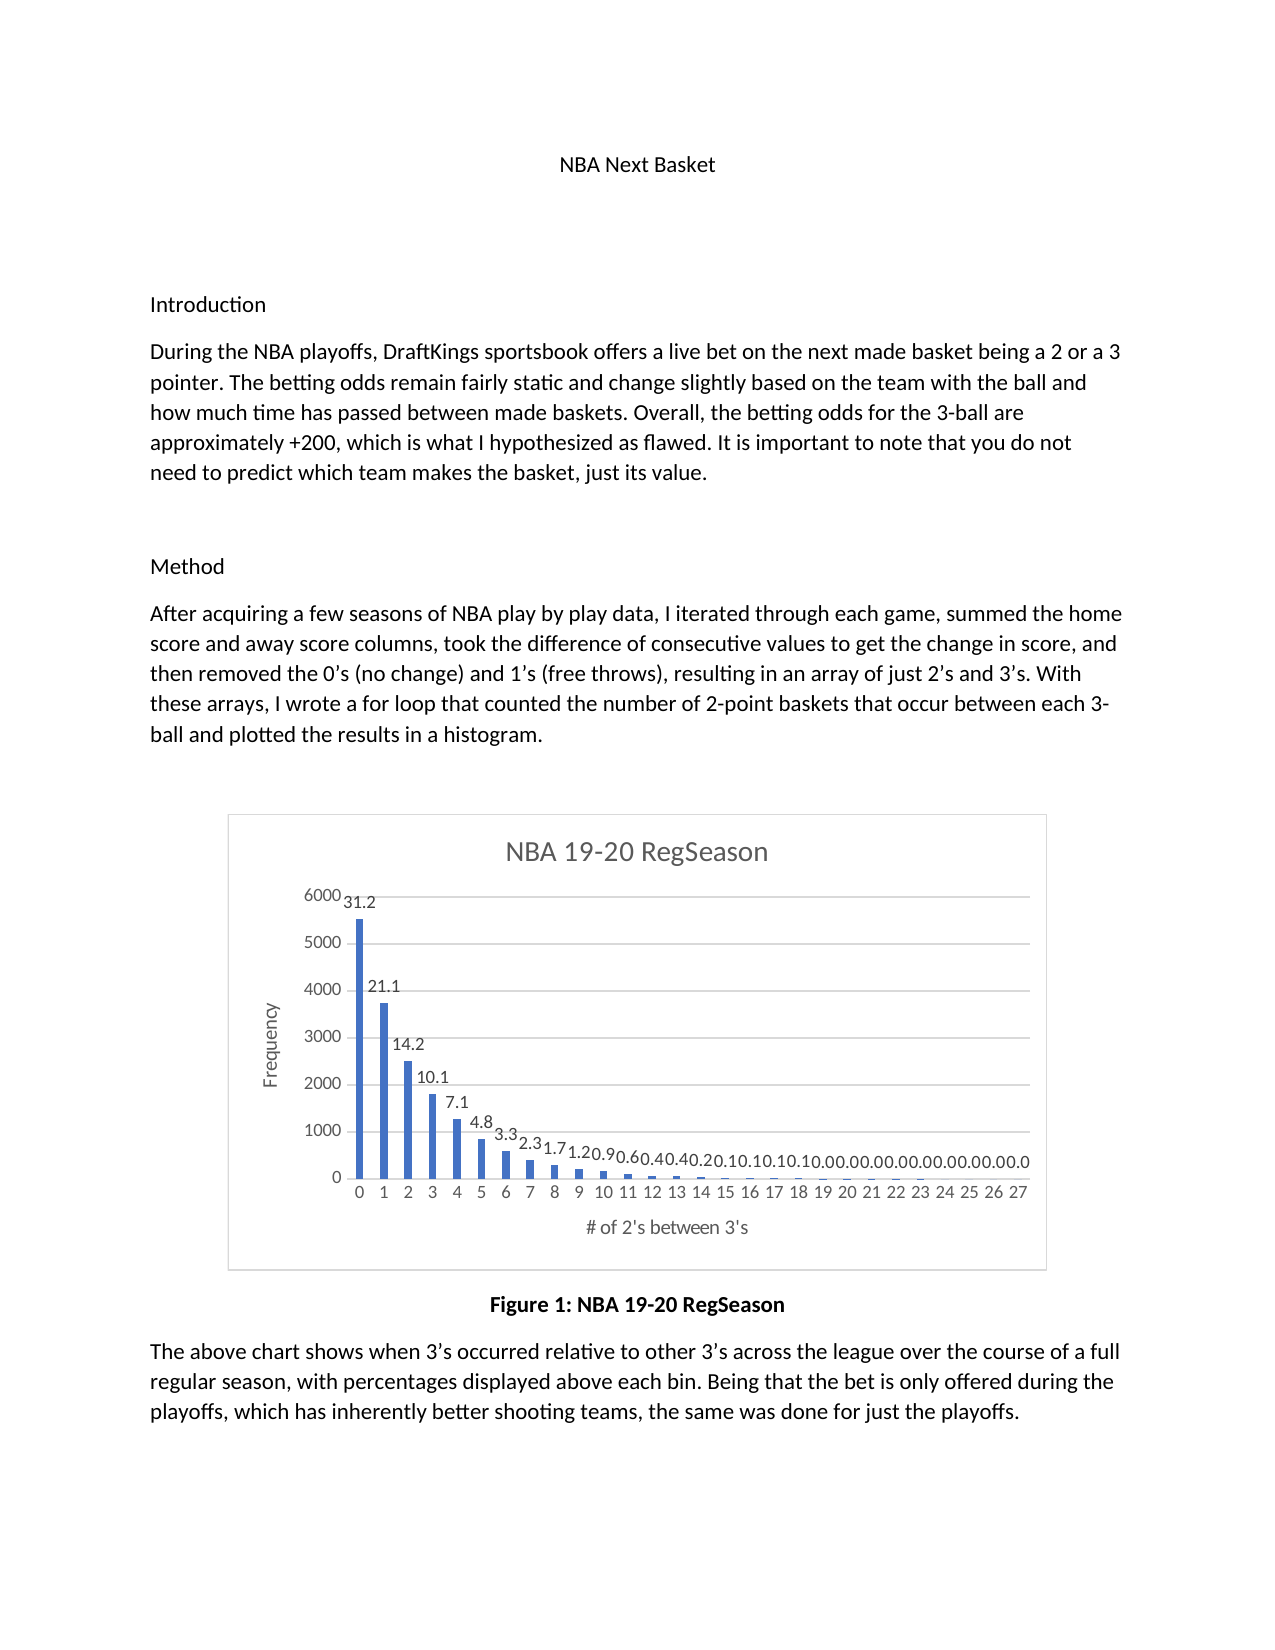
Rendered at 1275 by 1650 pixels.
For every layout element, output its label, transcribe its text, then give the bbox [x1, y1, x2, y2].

text The above chart shows when 3’s occurred relative to other 3’s across the league over the course of a full regular season, with percentages displayed above each bin. Being that the bet is only offered during the playoffs, which has inherently better shooting teams, the same was done for just the playoffs. [150, 1337, 1125, 1425]
text NBA Next Basket [150, 150, 1125, 178]
text Figure 1: NBA 19-20 RegSeason [150, 1290, 1125, 1318]
text Introduction [150, 291, 1125, 319]
text During the NBA playoffs, DraftKings sportsbook offers a live bet on the next made basket being a 2 or a 3 pointer. The betting odds remain fairly static and change slightly based on the team with the ball and how much time has passed between made baskets. Overall, the betting odds for the 3-ball are approximately +200, which is what I hypothesized as flawed. It is important to note that you do not need to predict which team makes the basket, just its value. [150, 337, 1125, 486]
text After acquiring a few seasons of NBA play by play data, I iterated through each game, summed the home score and away score columns, took the difference of consecutive values to get the change in score, and then removed the 0’s (no change) and 1’s (free throws), resulting in an array of just 2’s and 3’s. With these arrays, I wrote a for loop that counted the number of 2-point baskets that occur between each 3-ball and plotted the results in a histogram. [150, 599, 1125, 748]
text Method [150, 552, 1125, 580]
